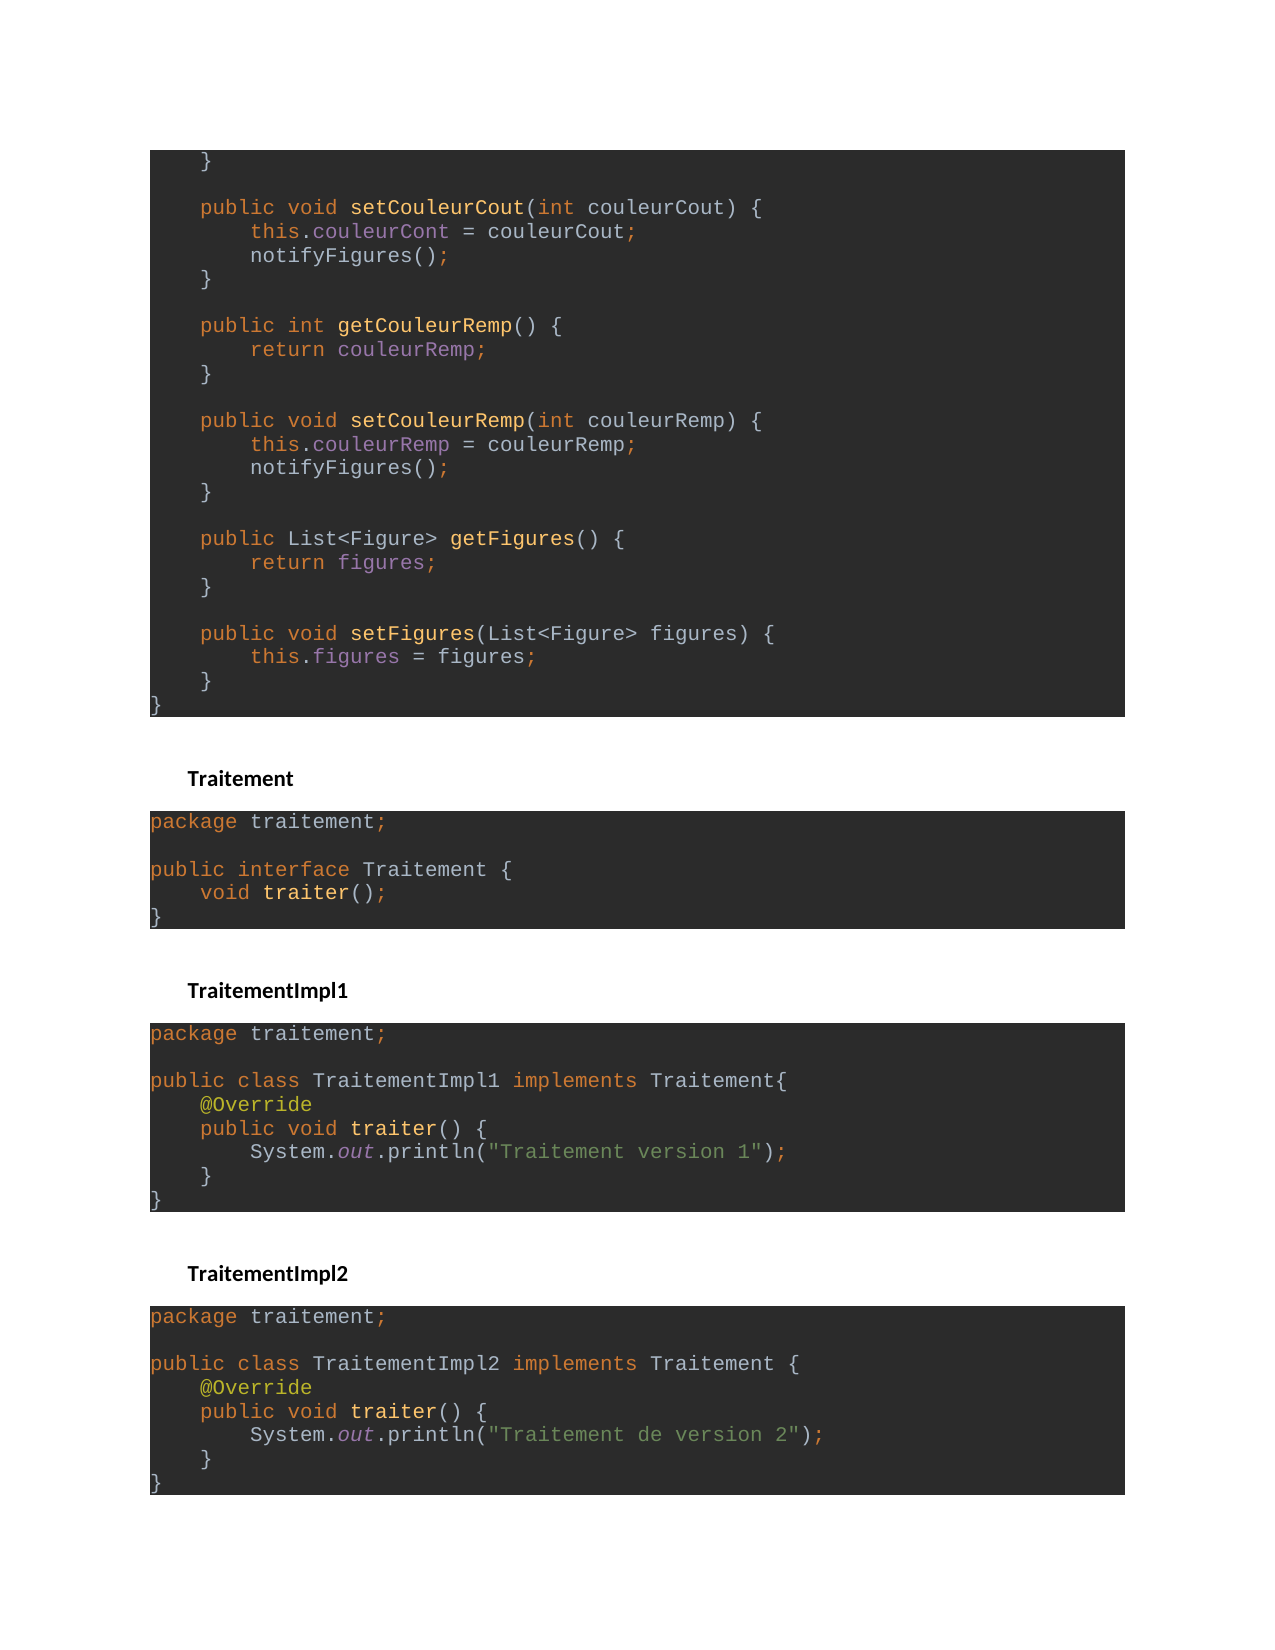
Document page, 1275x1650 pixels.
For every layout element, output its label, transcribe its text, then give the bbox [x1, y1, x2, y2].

text TraitementImpl1 [187, 976, 1125, 1004]
text TraitementImpl2 [187, 1259, 1125, 1287]
text package traitement; public class TraitementImpl2 implements Traitement { @Override public void traiter() { System.out.println("Traitement de version 2"); } } [150, 1306, 1125, 1495]
text Traitement [187, 764, 1125, 792]
text package traitement; public interface Traitement { void traiter(); } [150, 811, 1125, 929]
text package traitement; public class TraitementImpl1 implements Traitement{ @Override public void traiter() { System.out.println("Traitement version 1"); } } [150, 1023, 1125, 1212]
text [150, 150, 1125, 717]
